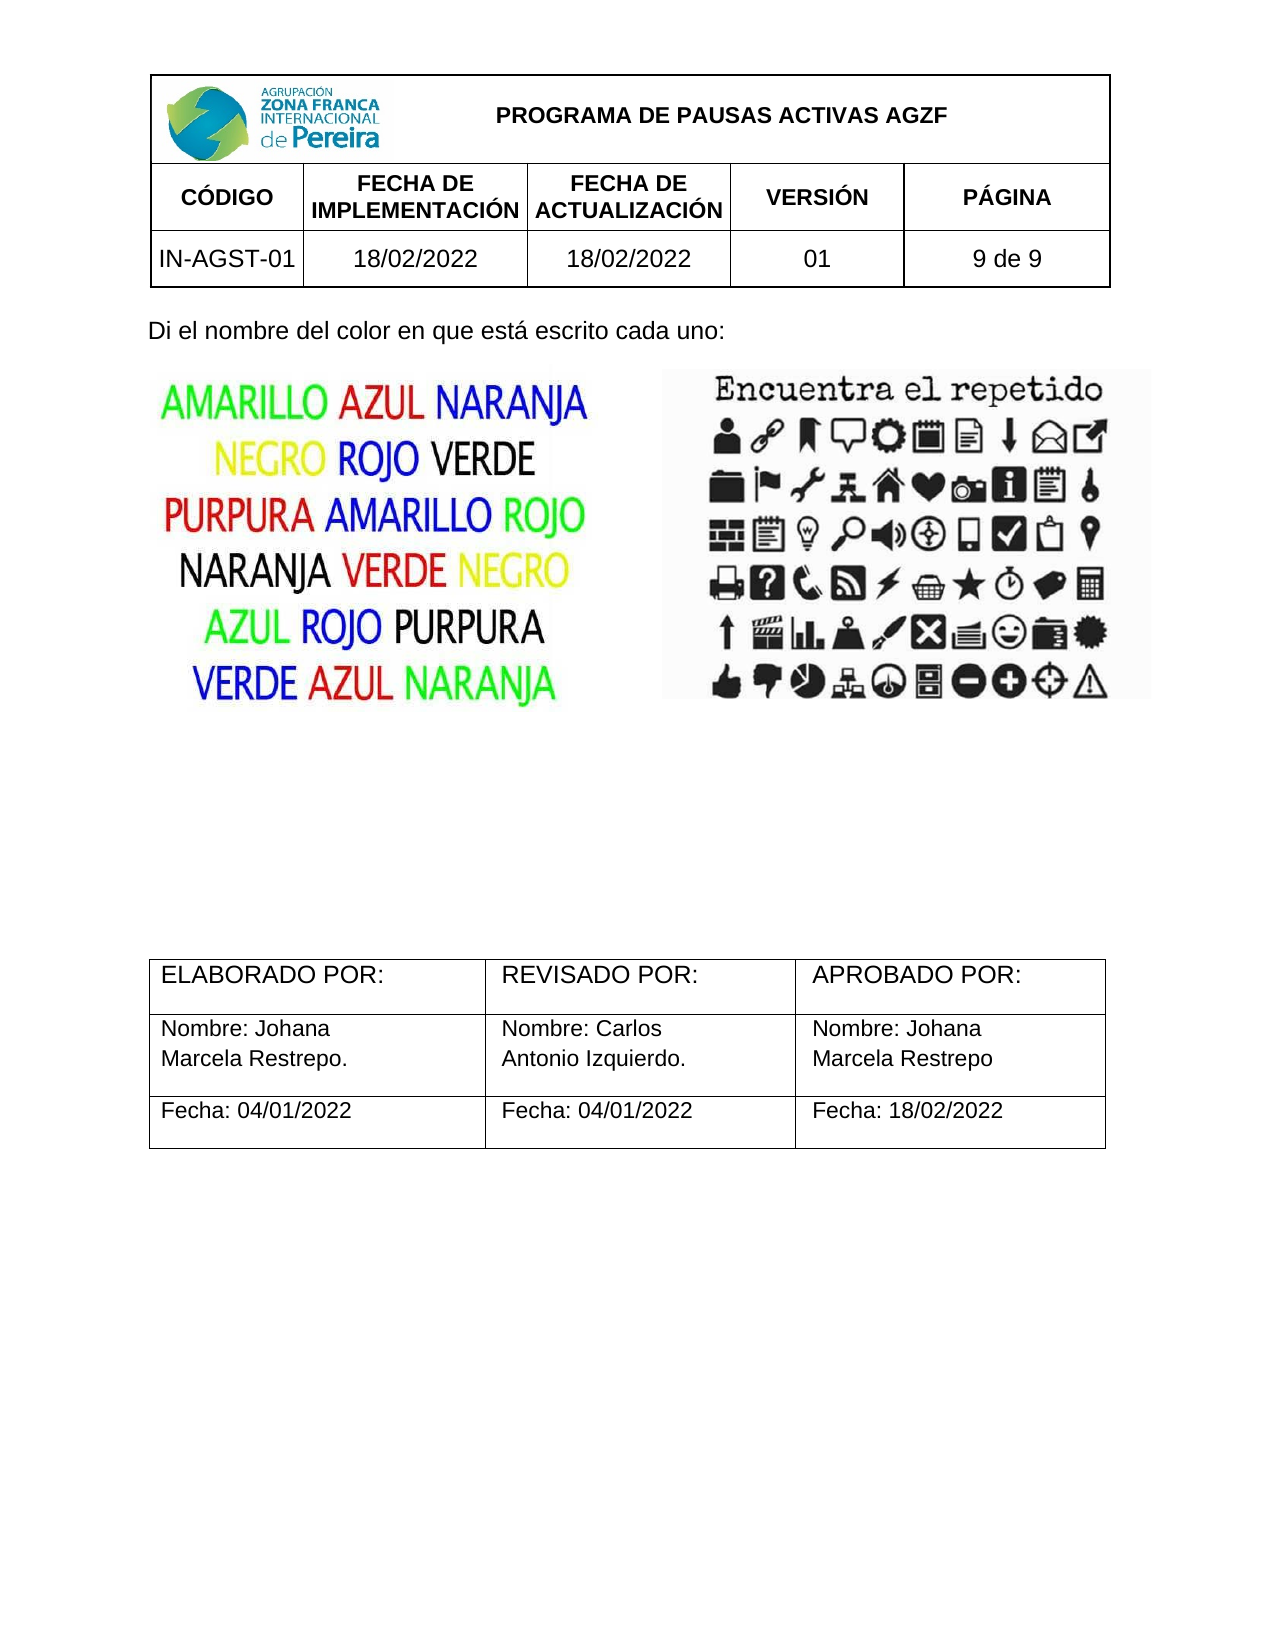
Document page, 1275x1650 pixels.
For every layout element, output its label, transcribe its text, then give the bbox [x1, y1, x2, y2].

table_cell Fecha: 18/02/2022 [796, 1097, 1105, 1148]
table_cell Nombre: Carlos Antonio Izquierdo. [486, 1015, 795, 1096]
table_header ELABORADO POR: [150, 960, 485, 1013]
table_cell Nombre: Johana Marcela Restrepo. [150, 1015, 485, 1096]
table_header REVISADO POR: [486, 960, 795, 1013]
table_cell Nombre: Johana Marcela Restrepo [796, 1015, 1105, 1096]
table_cell Fecha: 04/01/2022 [150, 1097, 485, 1148]
picture [144, 364, 601, 711]
picture [660, 369, 1151, 698]
picture [150, 79, 394, 162]
table_cell Fecha: 04/01/2022 [486, 1097, 795, 1148]
table_header APROBADO POR: [796, 960, 1105, 1013]
text Di el nombre del color en que está escrito cada uno: [148, 316, 1107, 344]
